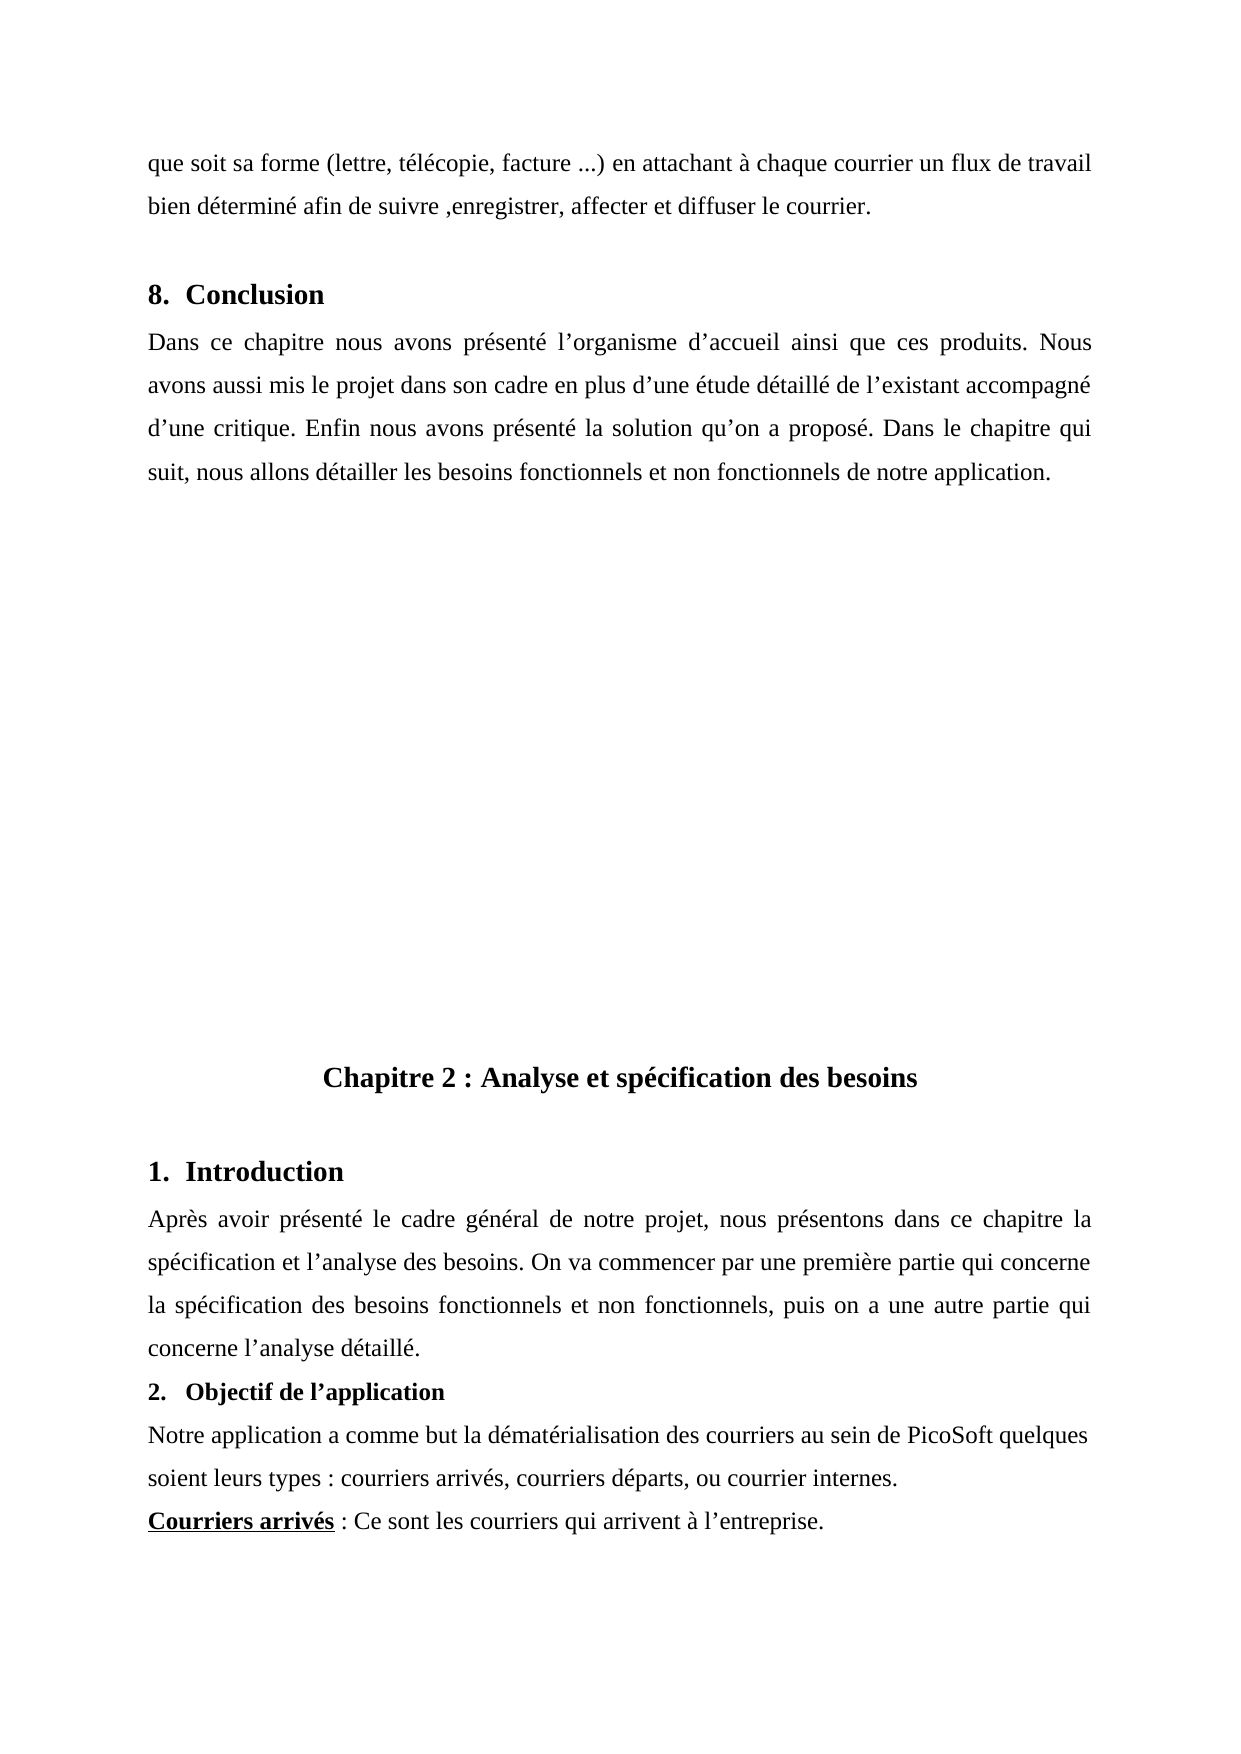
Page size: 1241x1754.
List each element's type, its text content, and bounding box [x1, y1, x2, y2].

text Après avoir présenté le cadre général de notre projet, nous présentons dans ce chapitre la spécification et l’analyse des besoins. On va commencer par une première partie qui concerne la spécification des besoins fonctionnels et non fonctionnels, puis on a une autre partie qui concerne l’analyse détaillé. [148, 1204, 1093, 1362]
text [148, 148, 1093, 219]
list Notre application a comme but la dématérialisation des courriers au sein de PicoSoft quelques soient leurs types : courriers arrivés, courriers départs, ou courrier internes. [148, 1420, 1093, 1492]
list Introduction [148, 1154, 1093, 1187]
text Dans ce chapitre nous avons présenté l’organisme d’accueil ainsi que ces produits. Nous avons aussi mis le projet dans son cadre en plus d’une étude détaillé de l’existant accompagné d’une critique. Enfin nous avons présenté la solution qu’on a proposé. Dans le chapitre qui suit, nous allons détailler les besoins fonctionnels et non fonctionnels de notre application. [148, 327, 1093, 485]
text Chapitre 2 : Analyse et spécification des besoins [148, 1060, 1093, 1094]
list Courriers arrivés : Ce sont les courriers qui arrivent à l’entreprise. [148, 1506, 1093, 1535]
list Objectif de l’application [148, 1377, 1093, 1405]
list Conclusion [148, 277, 1093, 311]
